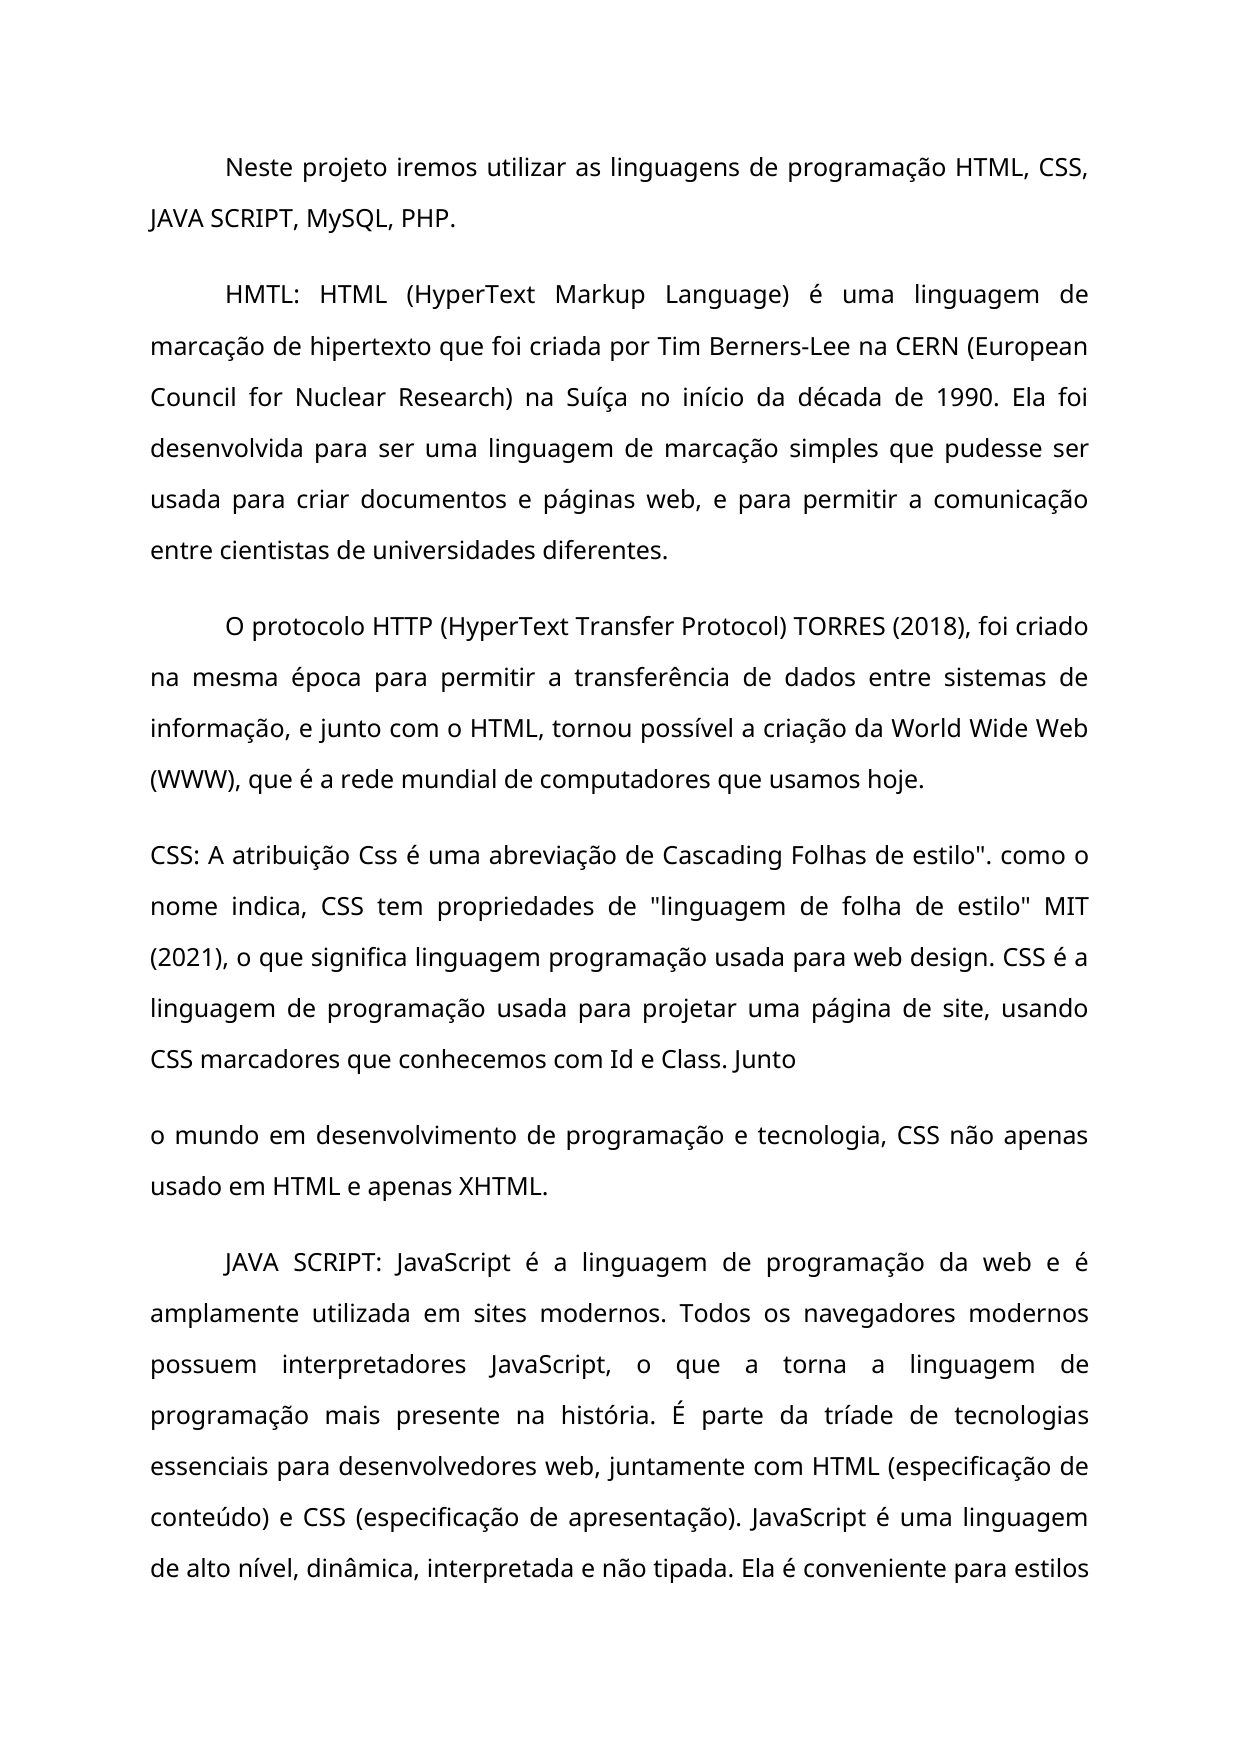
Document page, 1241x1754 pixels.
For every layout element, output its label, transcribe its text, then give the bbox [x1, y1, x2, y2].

text CSS: A atribuição Css é uma abreviação de Cascading Folhas de estilo". como o nome indica, CSS tem propriedades de "linguagem de folha de estilo" MIT (2021), o que significa linguagem programação usada para web design. CSS é a linguagem de programação usada para projetar uma página de site, usando CSS marcadores que conhecemos com Id e Class. Junto [150, 837, 1090, 1076]
text o mundo em desenvolvimento de programação e tecnologia, CSS não apenas usado em HTML e apenas XHTML. [150, 1118, 1090, 1203]
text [150, 1245, 1090, 1585]
text Neste projeto iremos utilizar as linguagens de programação HTML, CSS, JAVA SCRIPT, MySQL, PHP. [150, 150, 1090, 235]
text O protocolo HTTP (HyperText Transfer Protocol) TORRES (2018), foi criado na mesma época para permitir a transferência de dados entre sistemas de informação, e junto com o HTML, tornou possível a criação da World Wide Web (WWW), que é a rede mundial de computadores que usamos hoje. [150, 608, 1090, 796]
text HMTL: HTML (HyperText Markup Language) é uma linguagem de marcação de hipertexto que foi criada por Tim Berners-Lee na CERN (European Council for Nuclear Research) na Suíça no início da década de 1990. Ela foi desenvolvida para ser uma linguagem de marcação simples que pudesse ser usada para criar documentos e páginas web, e para permitir a comunicação entre cientistas de universidades diferentes. [150, 277, 1090, 566]
